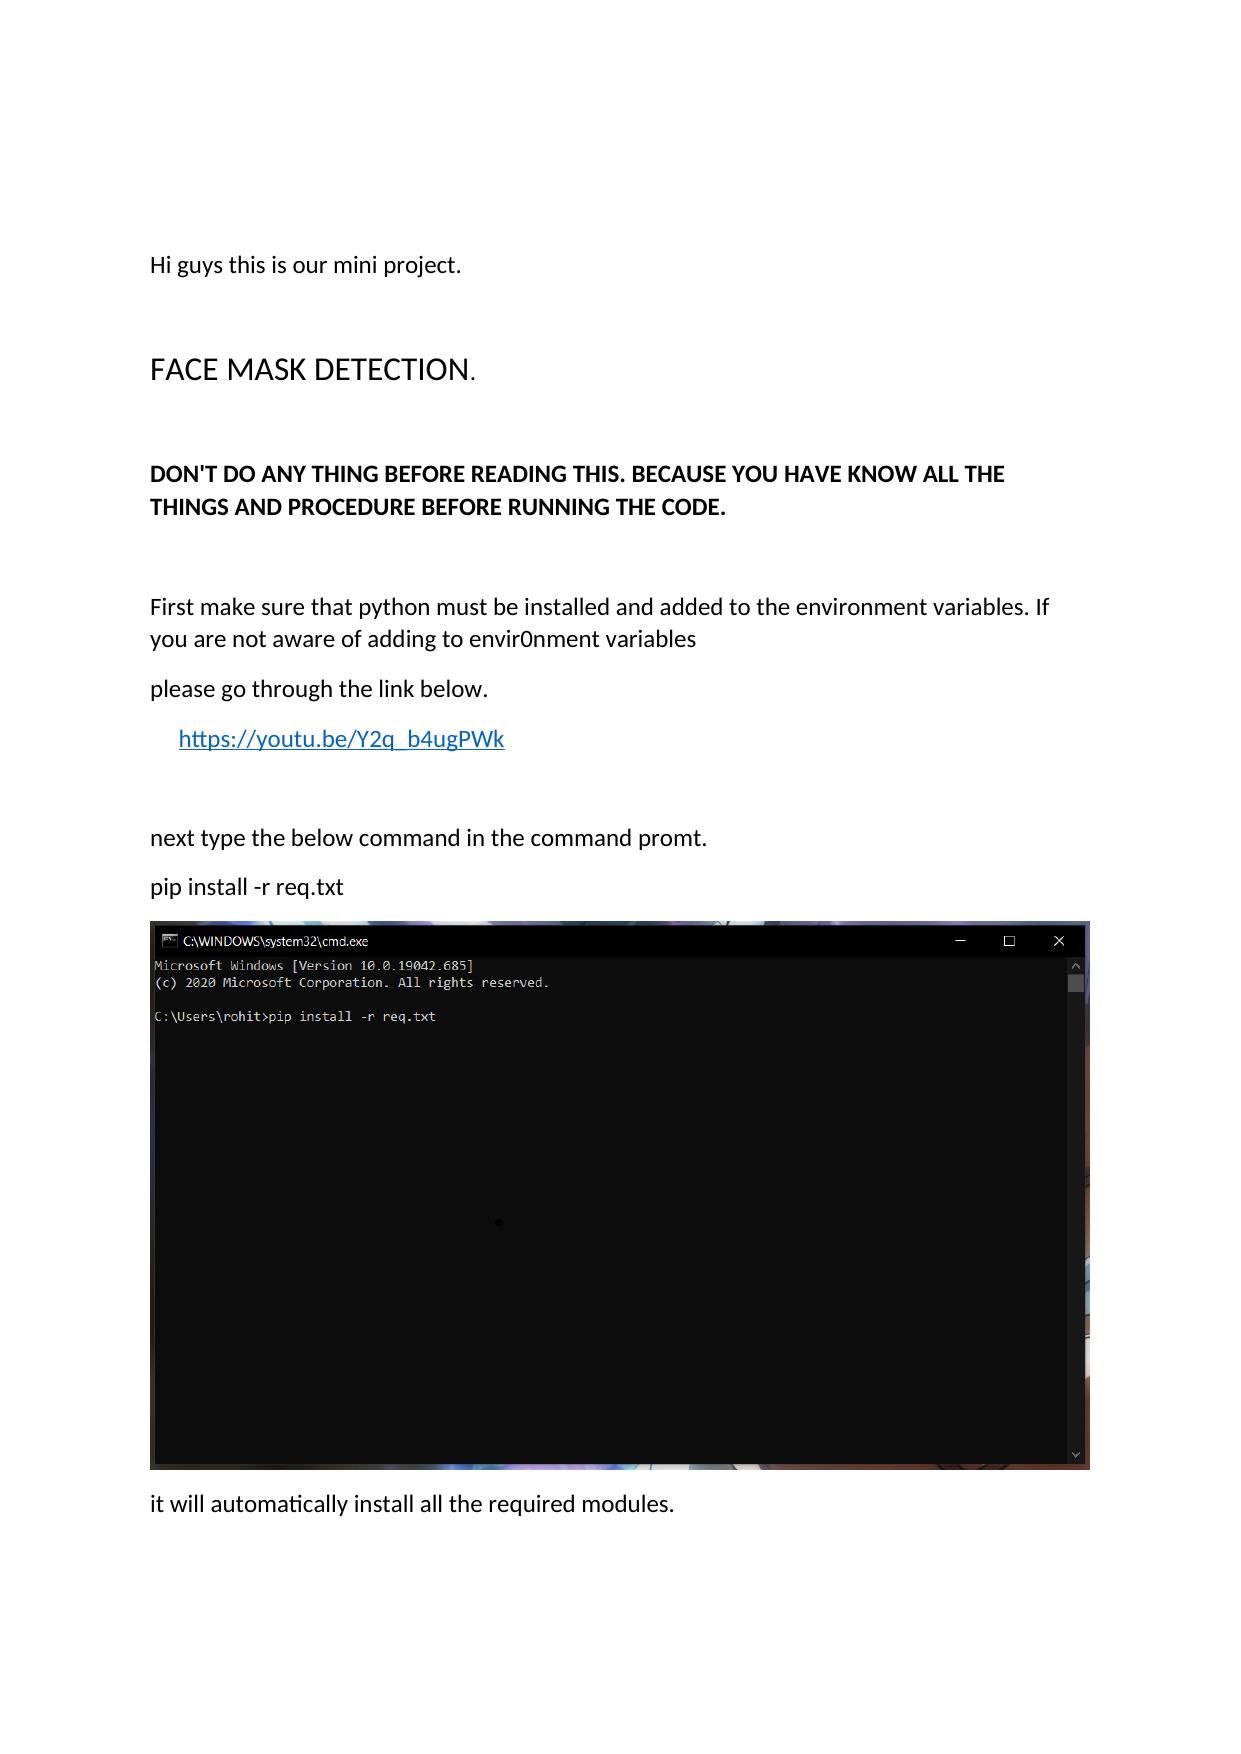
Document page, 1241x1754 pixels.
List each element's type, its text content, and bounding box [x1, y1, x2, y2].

text https://youtu.be/Y2q_b4ugPWk [150, 723, 1090, 753]
text next type the below command in the command promt. [150, 822, 1090, 852]
text pip install -r req.txt [150, 871, 1090, 902]
text please go through the link below. [150, 673, 1090, 704]
picture [150, 921, 1090, 1470]
text DON'T DO ANY THING BEFORE READING THIS. BECAUSE YOU HAVE KNOW ALL THE THINGS AND PROCEDURE BEFORE RUNNING THE CODE. [150, 458, 1090, 522]
text First make sure that python must be installed and added to the environment variables. If you are not aware of adding to envir0nment variables [150, 591, 1090, 654]
text FACE MASK DETECTION. [150, 348, 1090, 389]
text Hi guys this is our mini project. [150, 249, 1090, 280]
text it will automatically install all the required modules. [150, 1489, 1090, 1519]
